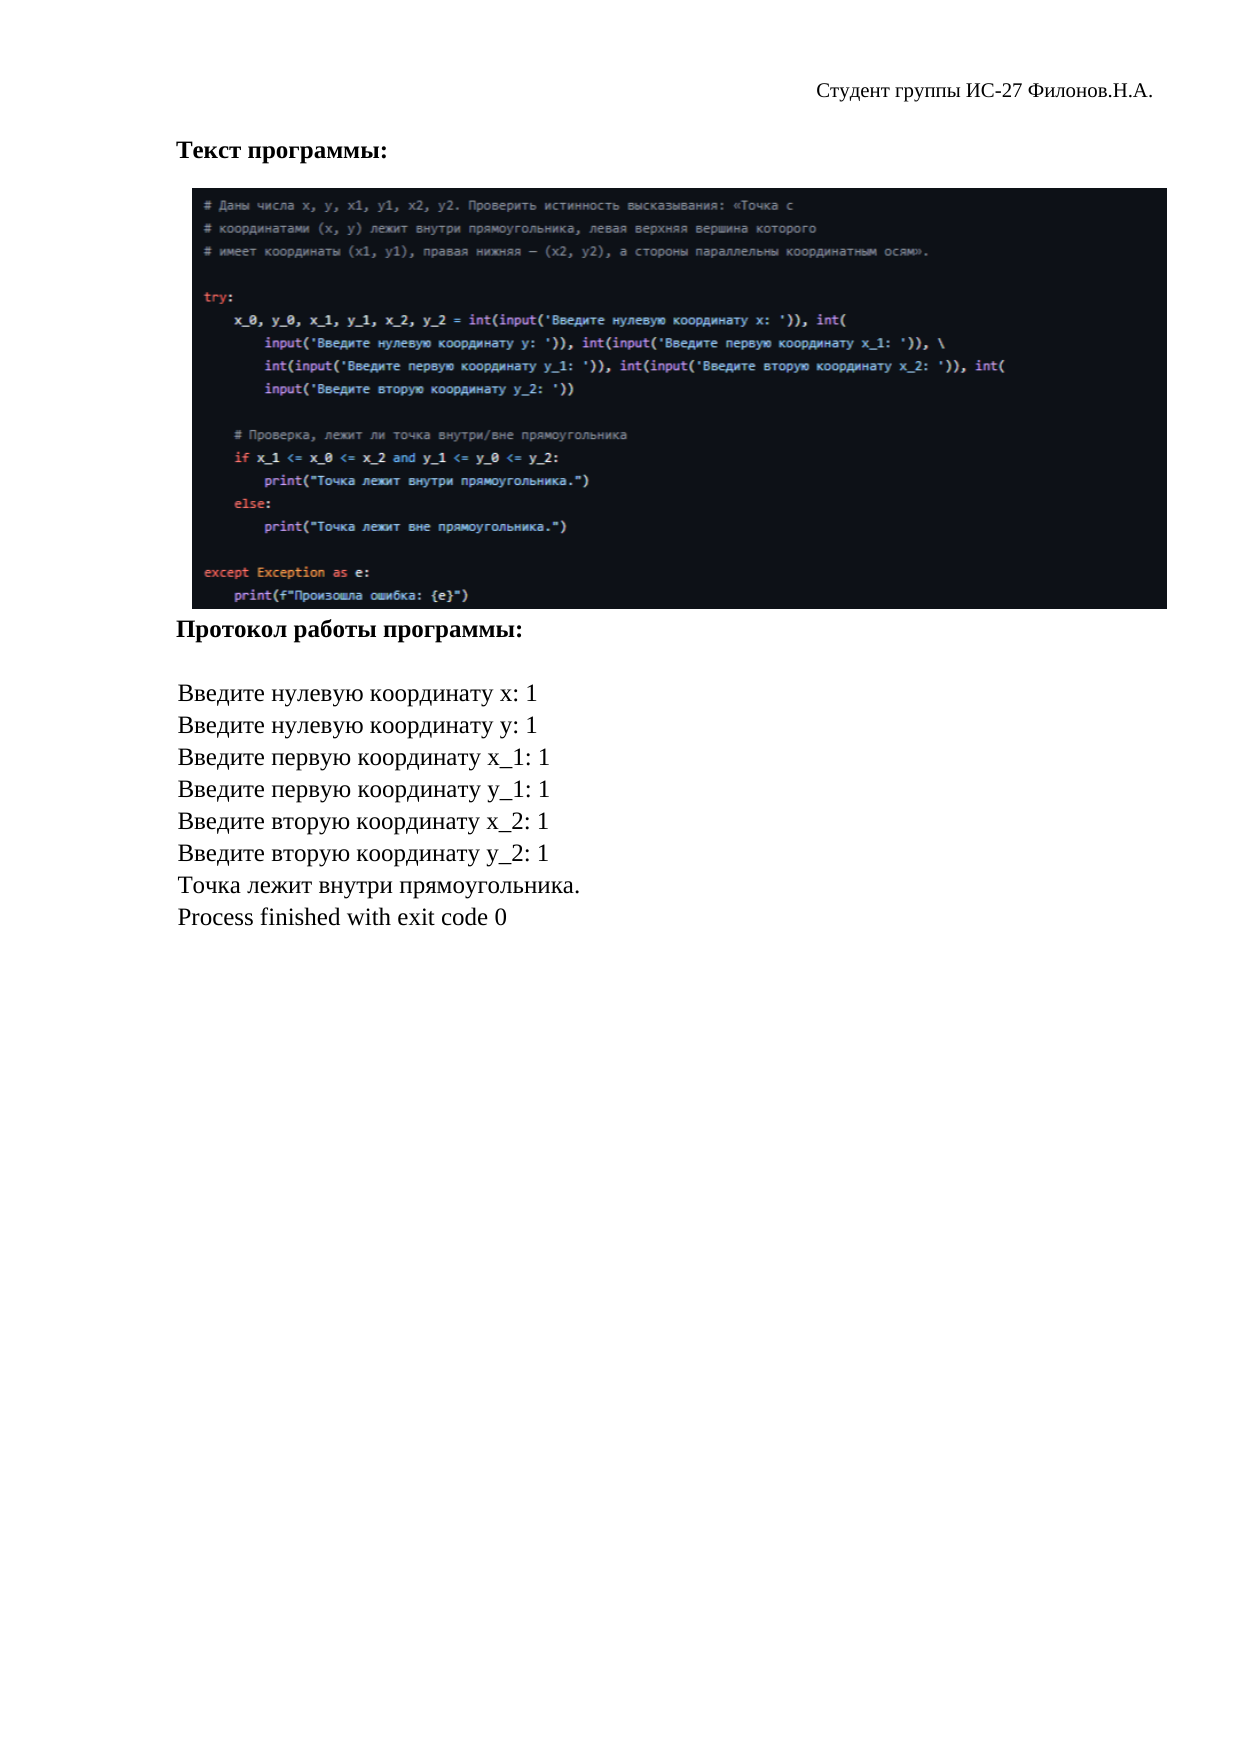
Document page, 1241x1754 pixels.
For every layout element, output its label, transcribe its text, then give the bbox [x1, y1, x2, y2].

text Введите вторую координату x_2: 1 [177, 806, 1152, 835]
text Точка лежит внутри прямоугольника. [177, 870, 1152, 898]
text Введите первую координату x_1: 1 [177, 742, 1152, 771]
text Текст программы: [176, 136, 1152, 164]
text Протокол работы программы: [176, 614, 1152, 643]
picture [192, 188, 1167, 609]
text Введите нулевую координату x: 1 [177, 678, 1152, 707]
text Студент группы ИС-27 Филонов.Н.А. [177, 78, 1153, 102]
text Введите вторую координату y_2: 1 [177, 838, 1152, 867]
text Process finished with exit code 0 [177, 902, 1152, 930]
text Введите нулевую координату y: 1 [177, 710, 1152, 739]
text Введите первую координату y_1: 1 [177, 774, 1152, 803]
